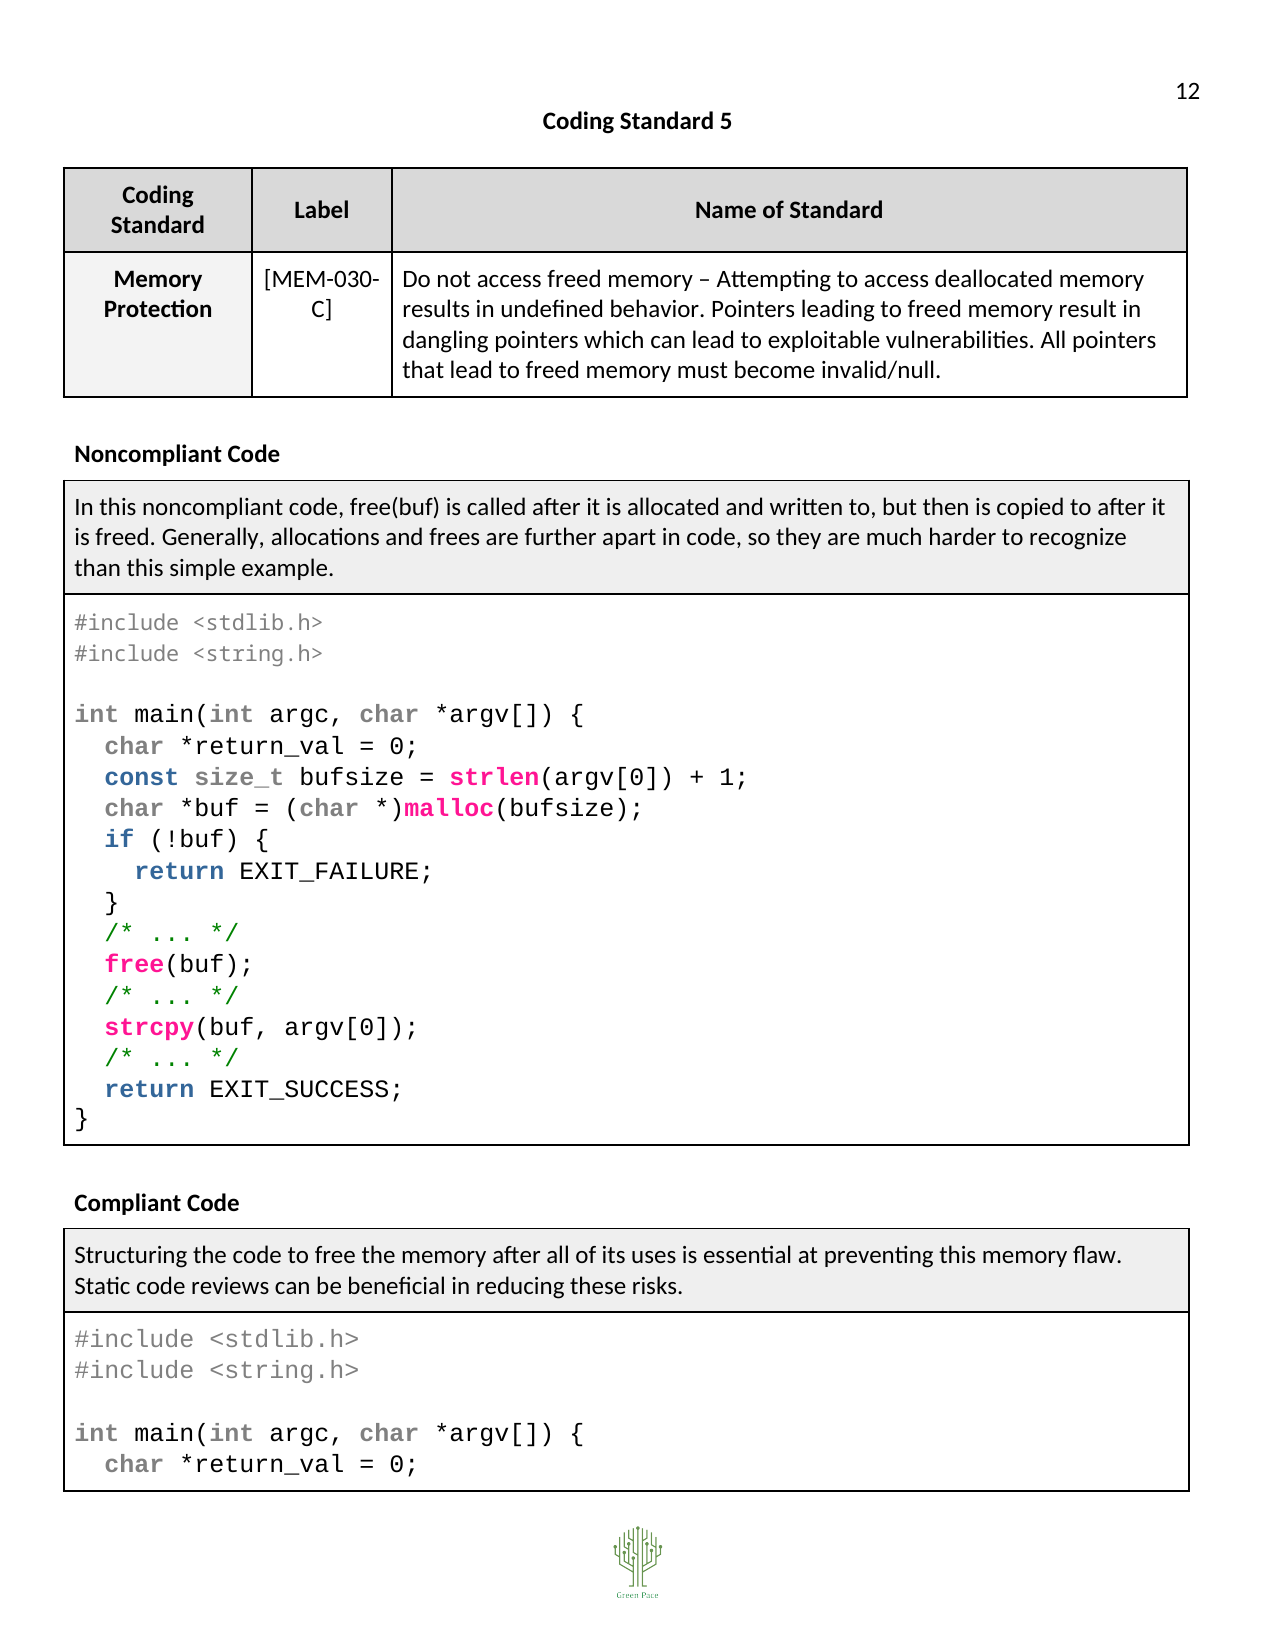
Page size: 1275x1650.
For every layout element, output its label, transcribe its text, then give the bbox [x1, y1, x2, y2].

table_cell Structuring the code to free the memory after all of its uses is essential at preventing this memory flaw. Static code reviews can be beneficial in reducing these risks. [65, 1229, 1188, 1311]
table_cell Do not access freed memory – Attempting to access deallocated memory results in undefined behavior. Pointers leading to freed memory result in dangling pointers which can lead to exploitable vulnerabilities. All pointers that lead to freed memory must become invalid/null. [393, 253, 1186, 396]
table_cell In this noncompliant code, free(buf) is called after it is allocated and written to, but then is copied to after it is freed. Generally, allocations and frees are further apart in code, so they are much harder to recognize than this simple example. [65, 481, 1188, 593]
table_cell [65, 1313, 1188, 1490]
table_header Compliant Code [64, 1177, 1189, 1228]
table_cell [MEM-030-C] [253, 253, 391, 396]
table_cell #include <stdlib.h> #include <string.h> int main(int argc, char *argv[]) { char *return_val = 0; const size_t bufsize = strlen(argv[0]) + 1; char *buf = (char *)malloc(bufsize); if (!buf) { return EXIT_FAILURE; } /* ... */ free(buf); /* ... */ strcpy(buf, argv[0]); /* ... */ return EXIT_SUCCESS; } [65, 595, 1188, 1144]
table_header Noncompliant Code [64, 428, 1189, 479]
table_header Name of Standard [393, 169, 1186, 251]
table_header Label [253, 169, 391, 251]
table_header Coding Standard [65, 169, 251, 251]
subtitle Coding Standard 5 [75, 106, 1200, 136]
table_cell Memory Protection [65, 253, 251, 396]
picture [605, 1521, 670, 1606]
